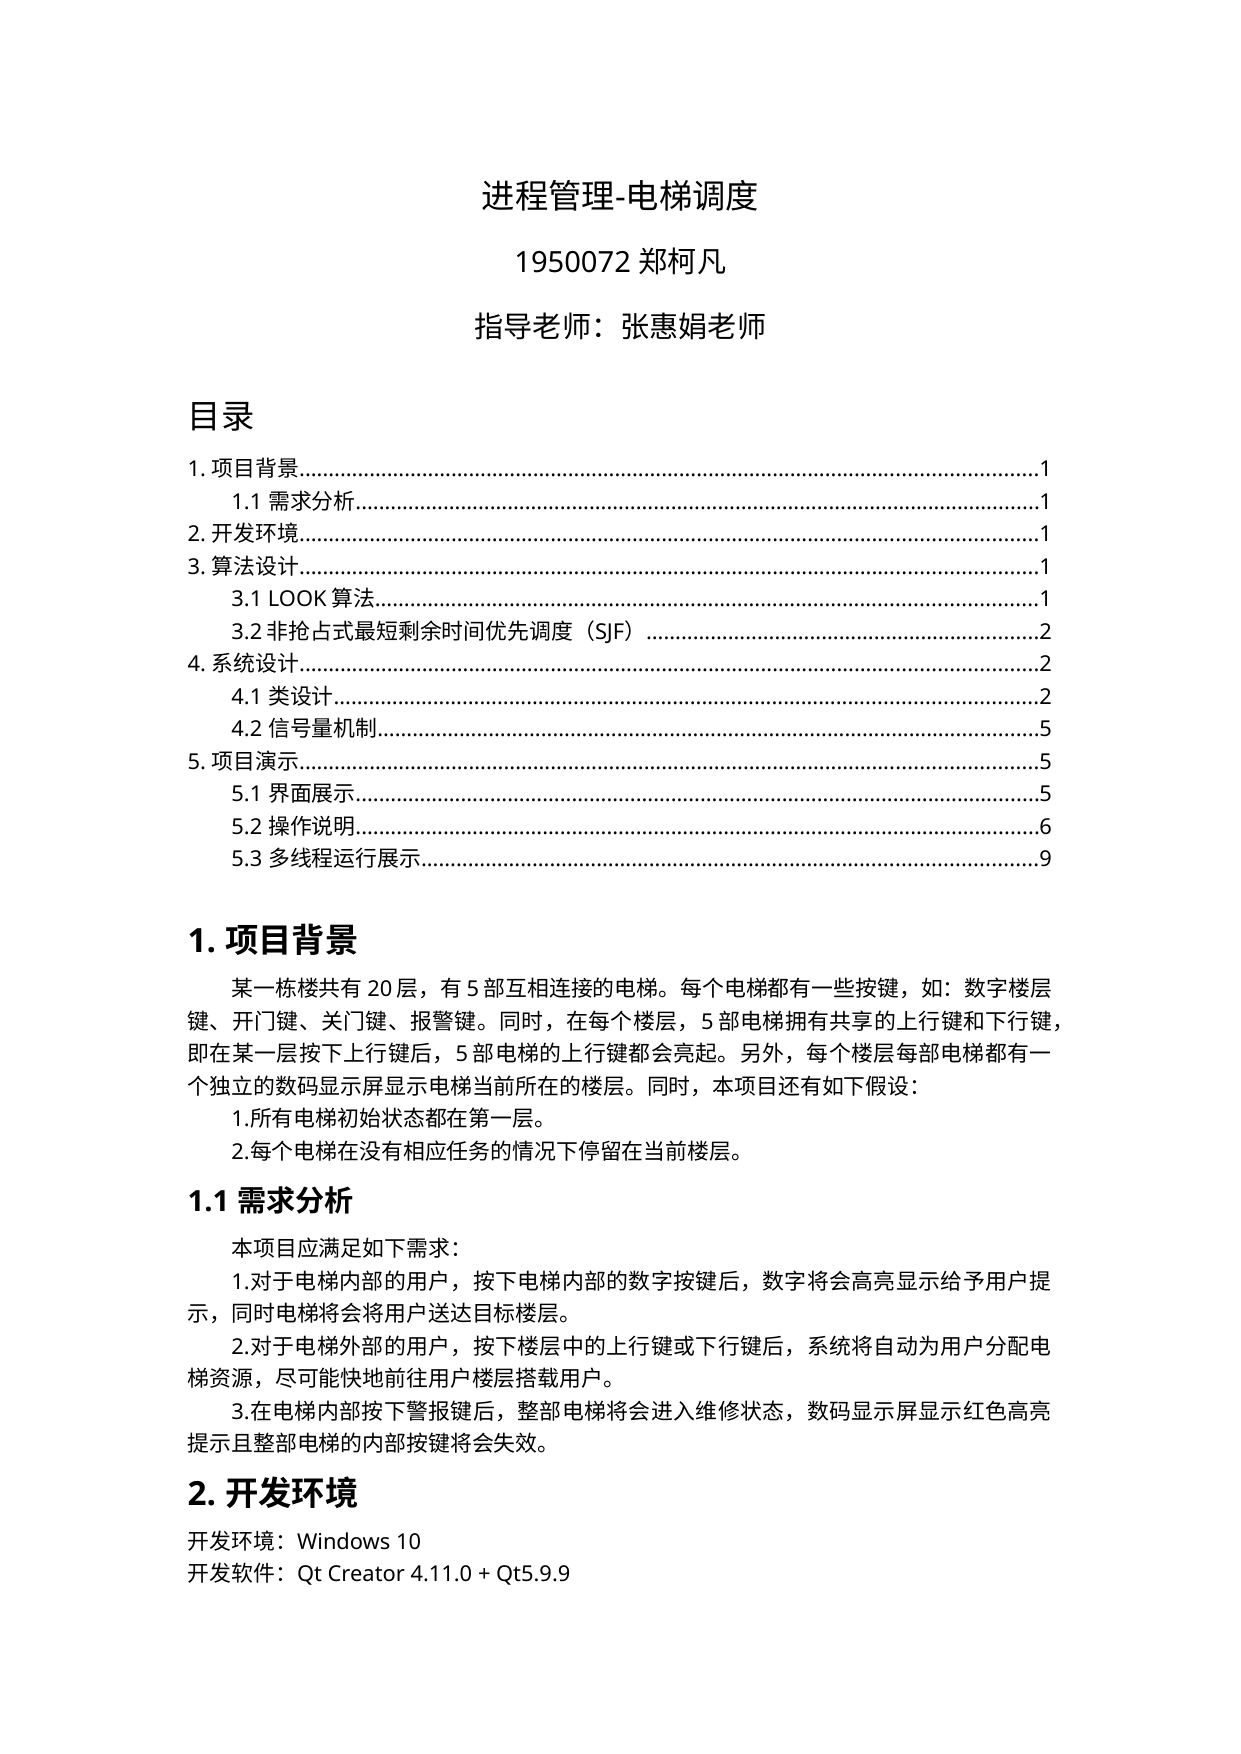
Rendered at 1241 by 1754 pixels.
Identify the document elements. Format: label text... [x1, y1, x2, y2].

text 3.在电梯内部按下警报键后，整部电梯将会进入维修状态，数码显示屏显示红色高亮提示且整部电梯的内部按键将会失效。 [187, 1393, 1053, 1458]
text 指导老师：张惠娟老师 [187, 292, 1053, 357]
text 开发环境：Windows 10 [187, 1523, 1053, 1556]
text 某一栋楼共有20层，有5部互相连接的电梯。每个电梯都有一些按键，如：数字楼层键、开门键、关门键、报警键。同时，在每个楼层，5部电梯拥有共享的上行键和下行键，即在某一层按下上行键后，5部电梯的上行键都会亮起。另外，每个楼层每部电梯都有一个独立的数码显示屏显示电梯当前所在的楼层。同时，本项目还有如下假设： [187, 971, 1053, 1101]
text 本项目应满足如下需求： [187, 1231, 1053, 1263]
text 1950072 郑柯凡 [187, 227, 1053, 292]
subtitle 2. 开发环境 [187, 1458, 1053, 1523]
text 开发软件：Qt Creator 4.11.0 + Qt5.9.9 [187, 1556, 1053, 1588]
text 2.对于电梯外部的用户，按下楼层中的上行键或下行键后，系统将自动为用户分配电梯资源，尽可能快地前往用户楼层搭载用户。 [187, 1328, 1053, 1393]
text 1.对于电梯内部的用户，按下电梯内部的数字按键后，数字将会高亮显示给予用户提示，同时电梯将会将用户送达目标楼层。 [187, 1263, 1053, 1328]
subtitle 1. 项目背景 [187, 906, 1053, 971]
subtitle 1.1 需求分析 [187, 1166, 1053, 1231]
text 1.所有电梯初始状态都在第一层。 [187, 1101, 1053, 1133]
text 进程管理-电梯调度 [187, 162, 1053, 227]
text 2.每个电梯在没有相应任务的情况下停留在当前楼层。 [187, 1133, 1053, 1166]
